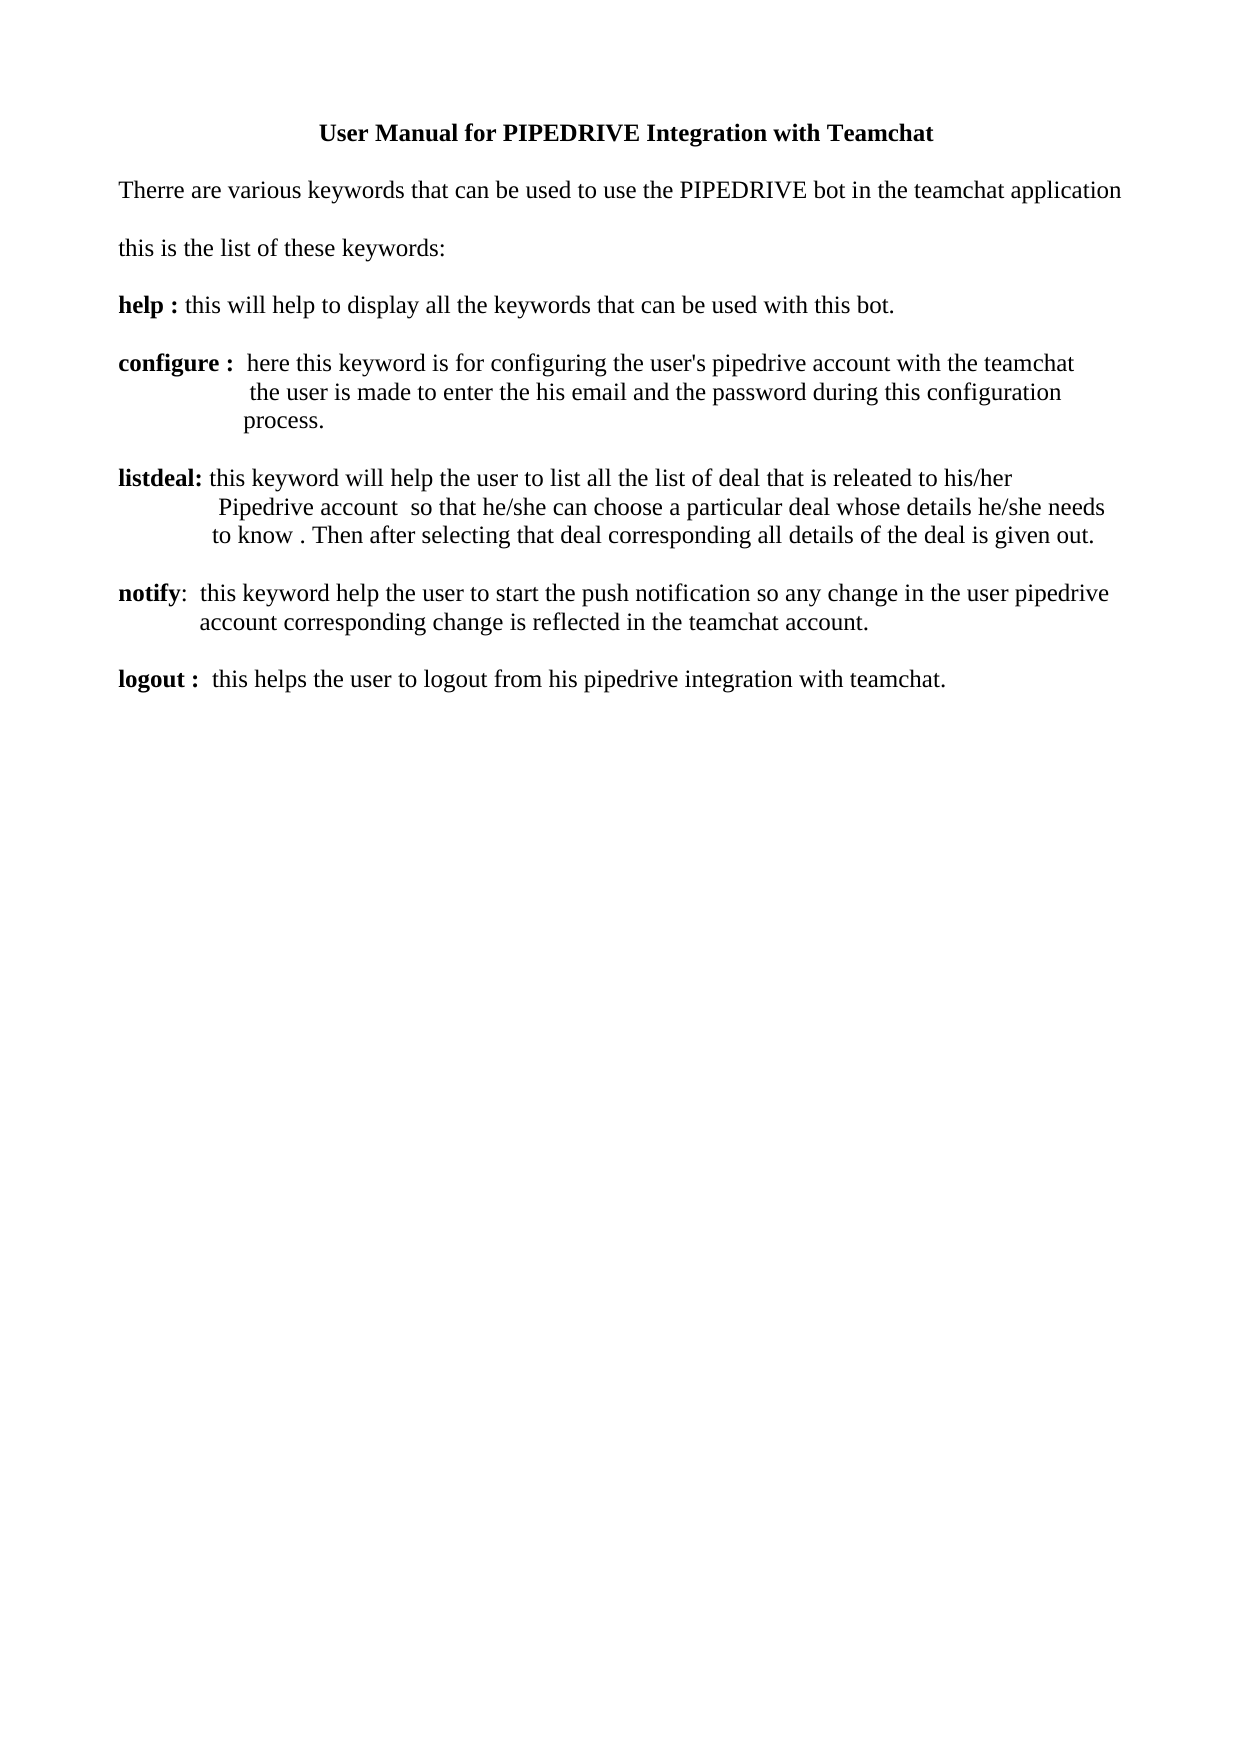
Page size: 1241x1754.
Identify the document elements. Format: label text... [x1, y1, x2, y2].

text User Manual for PIPEDRIVE Integration with Teamchat [118, 118, 1122, 147]
text Pipedrive account so that he/she can choose a particular deal whose details he/she needs [118, 492, 1122, 521]
text Therre are various keywords that can be used to use the PIPEDRIVE bot in the teamchat application [118, 176, 1122, 204]
text configure : here this keyword is for configuring the user's pipedrive account with the teamchat [118, 348, 1122, 377]
text the user is made to enter the his email and the password during this configuration [118, 377, 1122, 406]
text listdeal: this keyword will help the user to list all the list of deal that is releated to his/her [118, 463, 1122, 492]
text to know . Then after selecting that deal corresponding all details of the deal is given out. [118, 521, 1122, 549]
text logout : this helps the user to logout from his pipedrive integration with teamchat. [118, 664, 1122, 693]
text help : this will help to display all the keywords that can be used with this bot. [118, 291, 1122, 319]
text this is the list of these keywords: [118, 233, 1122, 262]
text account corresponding change is reflected in the teamchat account. [118, 607, 1122, 636]
text notify: this keyword help the user to start the push notification so any change in the user pipedrive [118, 578, 1122, 607]
text process. [118, 406, 1122, 434]
